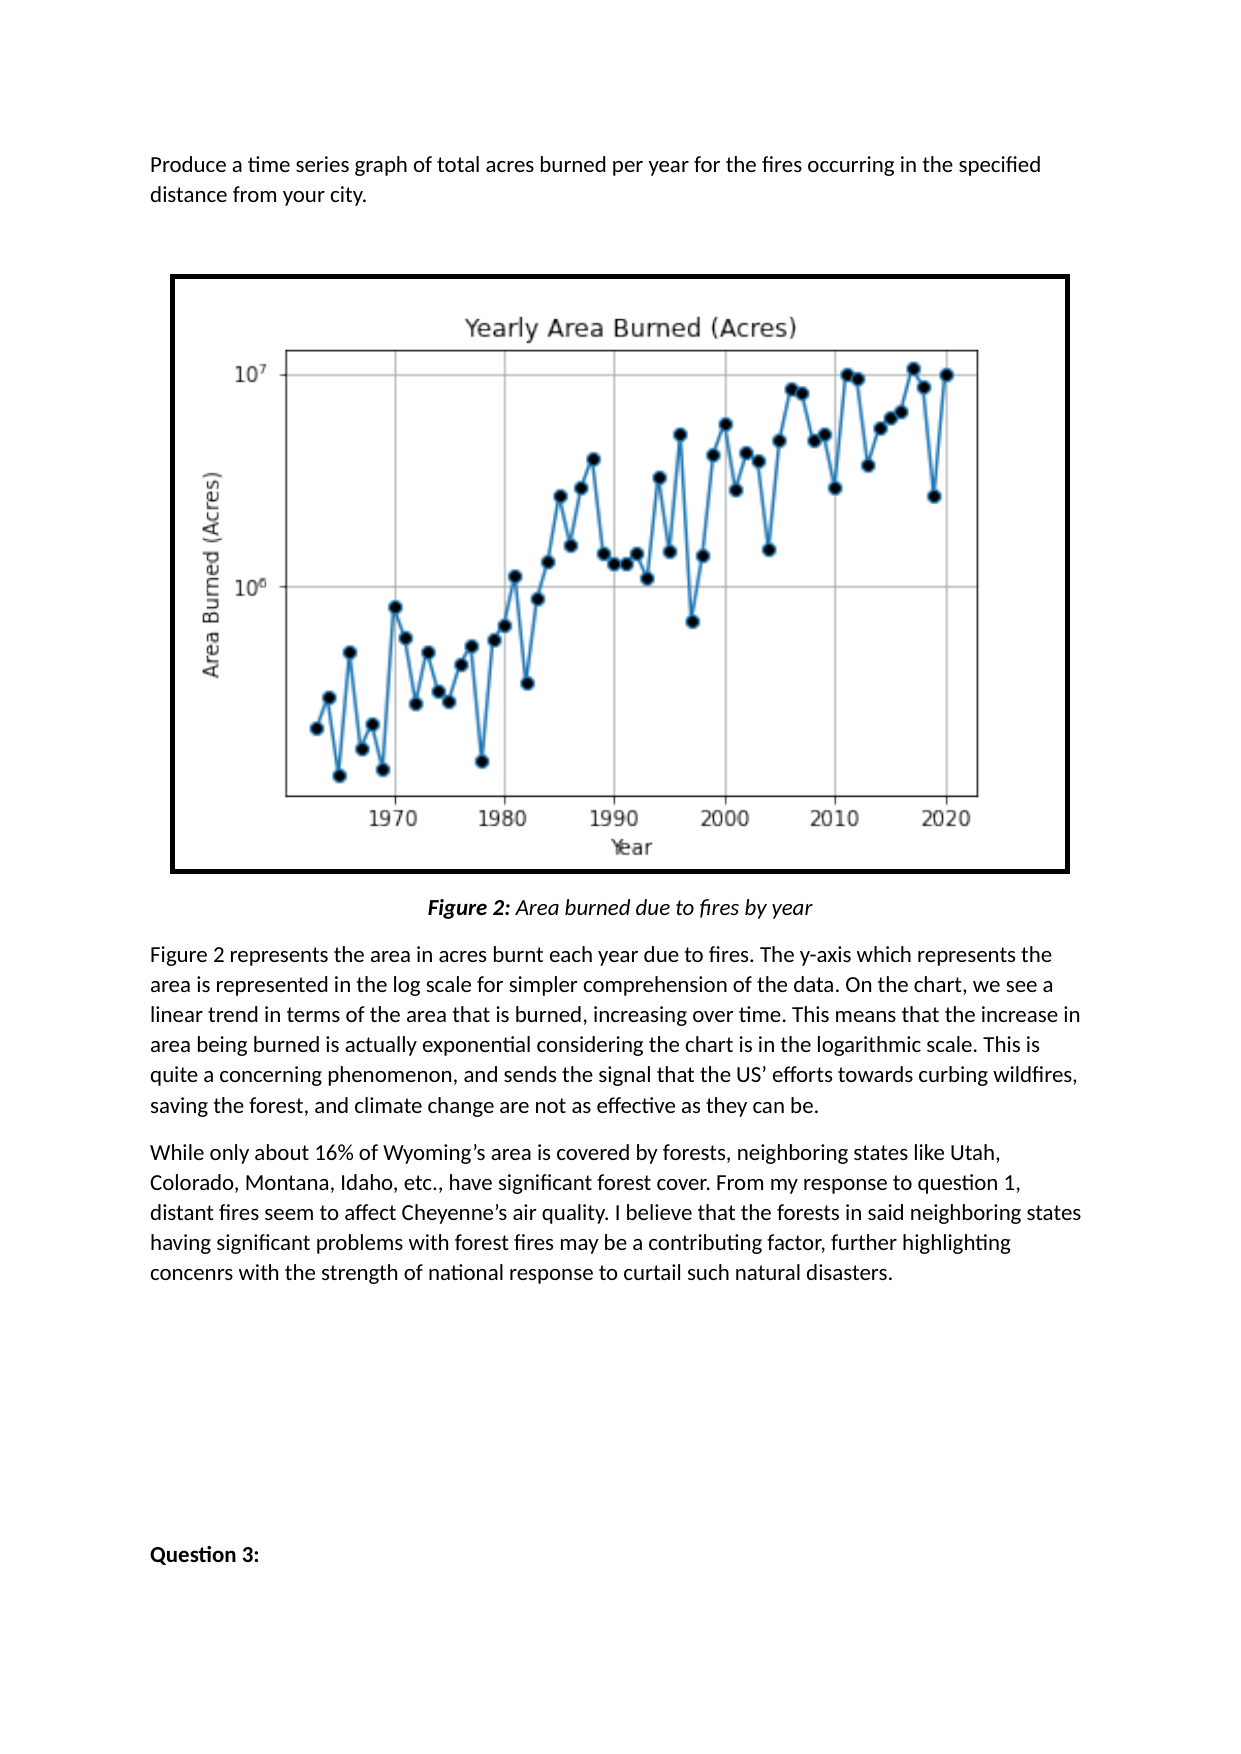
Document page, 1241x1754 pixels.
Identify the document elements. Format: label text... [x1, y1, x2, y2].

text Question 3: [150, 1540, 1090, 1568]
text Figure 2: Area burned due to fires by year [150, 893, 1090, 921]
text While only about 16% of Wyoming’s area is covered by forests, neighboring states like Utah, Colorado, Montana, Idaho, etc., have significant forest cover. From my response to question 1, distant fires seem to affect Cheyenne’s air quality. I believe that the forests in said neighboring states having significant problems with forest fires may be a contributing factor, further highlighting concenrs with the strength of national response to curtail such natural disasters. [150, 1138, 1090, 1286]
picture [175, 279, 1065, 869]
text Figure 2 represents the area in acres burnt each year due to fires. The y-axis which represents the area is represented in the log scale for simpler comprehension of the data. On the chart, we see a linear trend in terms of the area that is burned, increasing over time. This means that the increase in area being burned is actually exponential considering the chart is in the logarithmic scale. This is quite a concerning phenomenon, and sends the signal that the US’ efforts towards curbing wildfires, saving the forest, and climate change are not as effective as they can be. [150, 940, 1090, 1119]
text Produce a time series graph of total acres burned per year for the fires occurring in the specified distance from your city. [150, 150, 1090, 208]
